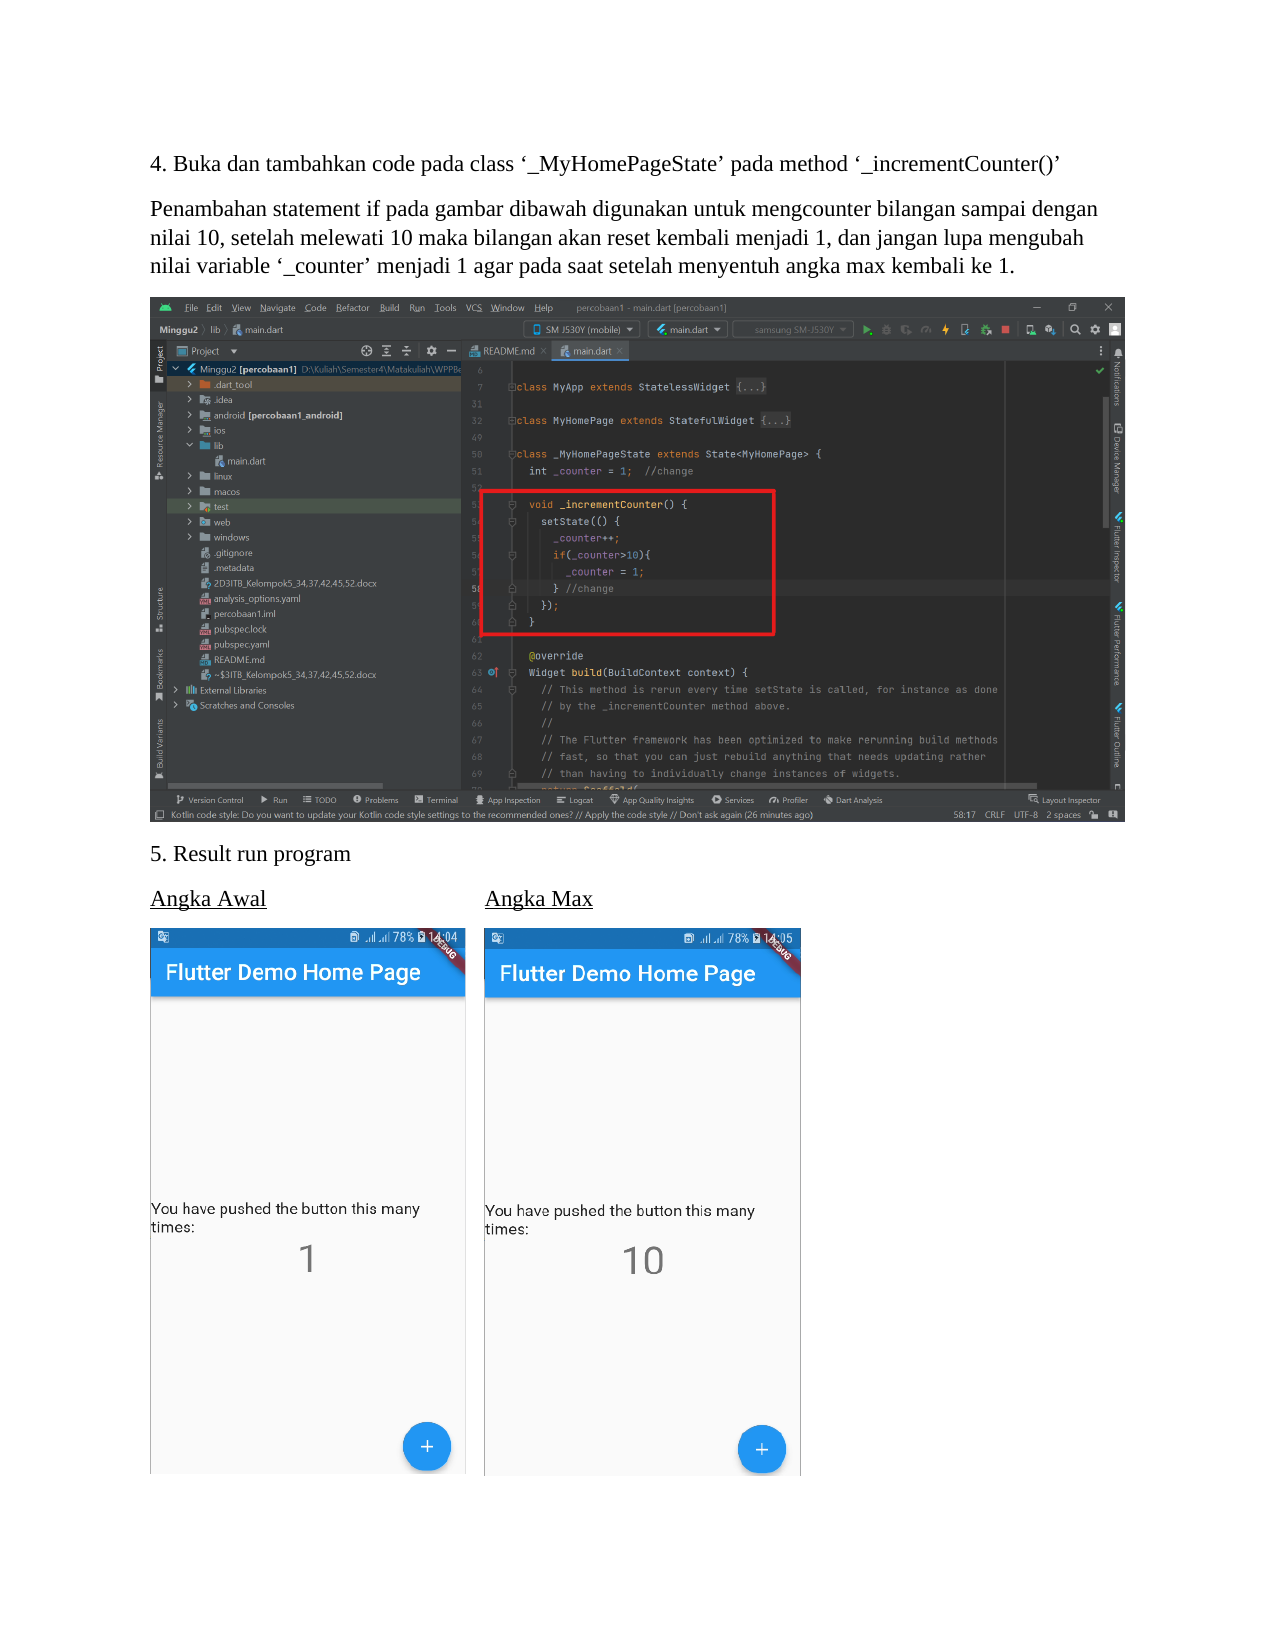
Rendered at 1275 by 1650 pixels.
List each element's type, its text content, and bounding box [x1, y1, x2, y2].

picture [484, 928, 801, 1476]
picture [150, 928, 466, 1474]
text Penambahan statement if pada gambar dibawah digunakan untuk mengcounter bilangan sampai dengan nilai 10, setelah melewati 10 maka bilangan akan reset kembali menjadi 1, dan jangan lupa mengubah nilai variable ‘_counter’ menjadi 1 agar pada saat setelah menyentuh angka max kembali ke 1. [150, 195, 1125, 278]
picture [150, 297, 1125, 822]
text Angka Awal Angka Max [150, 885, 1125, 912]
text 4. Buka dan tambahkan code pada class ‘_MyHomePageState’ pada method ‘_incrementCounter()’ [150, 150, 1125, 176]
text 5. Result run program [150, 840, 1125, 867]
